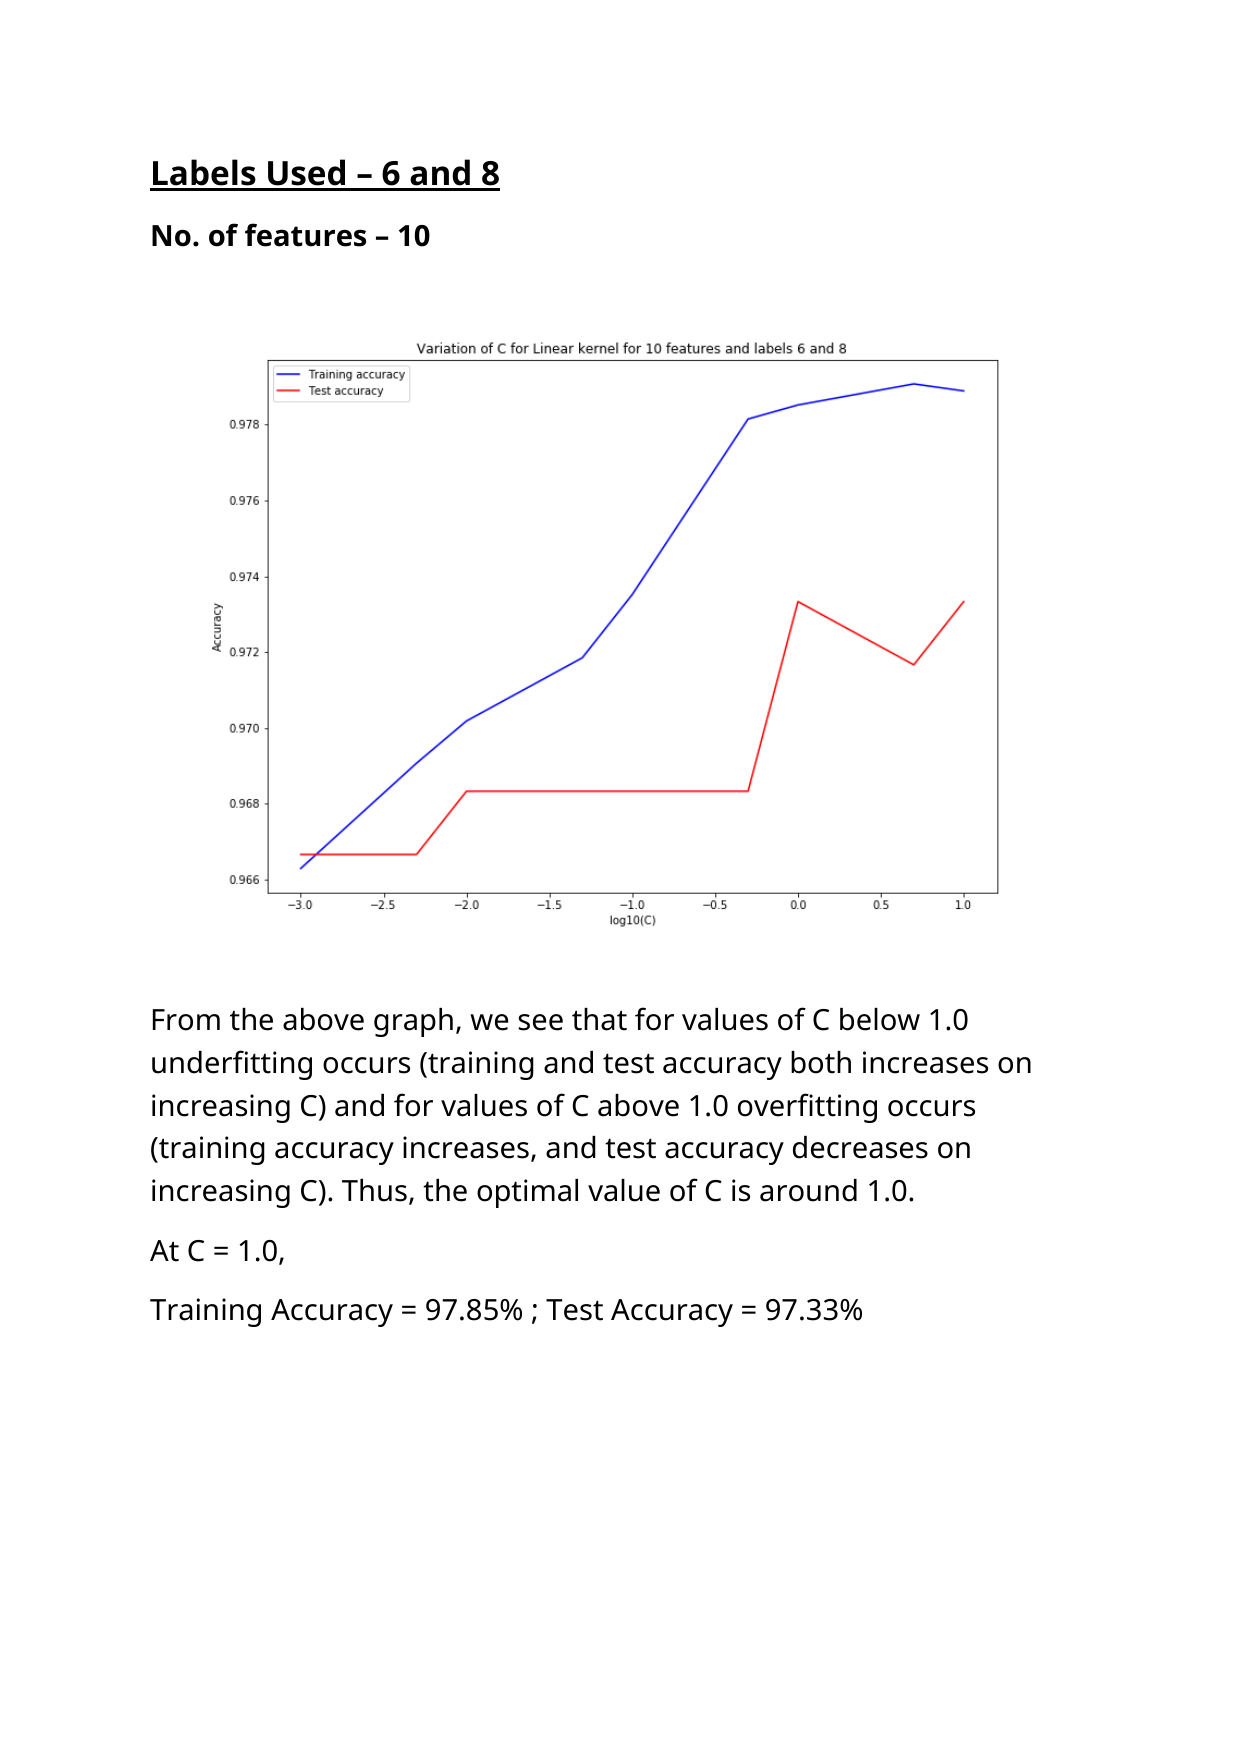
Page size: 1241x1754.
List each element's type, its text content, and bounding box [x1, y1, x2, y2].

text From the above graph, we see that for values of C below 1.0 underfitting occurs (training and test accuracy both increases on increasing C) and for values of C above 1.0 overfitting occurs (training accuracy increases, and test accuracy decreases on increasing C). Thus, the optimal value of C is around 1.0. [150, 999, 1090, 1210]
text Training Accuracy = 97.85% ; Test Accuracy = 97.33% [150, 1289, 1090, 1329]
text Labels Used – 6 and 8 [150, 150, 1090, 195]
picture [150, 275, 1091, 981]
text No. of features – 10 [150, 216, 1090, 255]
text At C = 1.0, [150, 1230, 1090, 1269]
